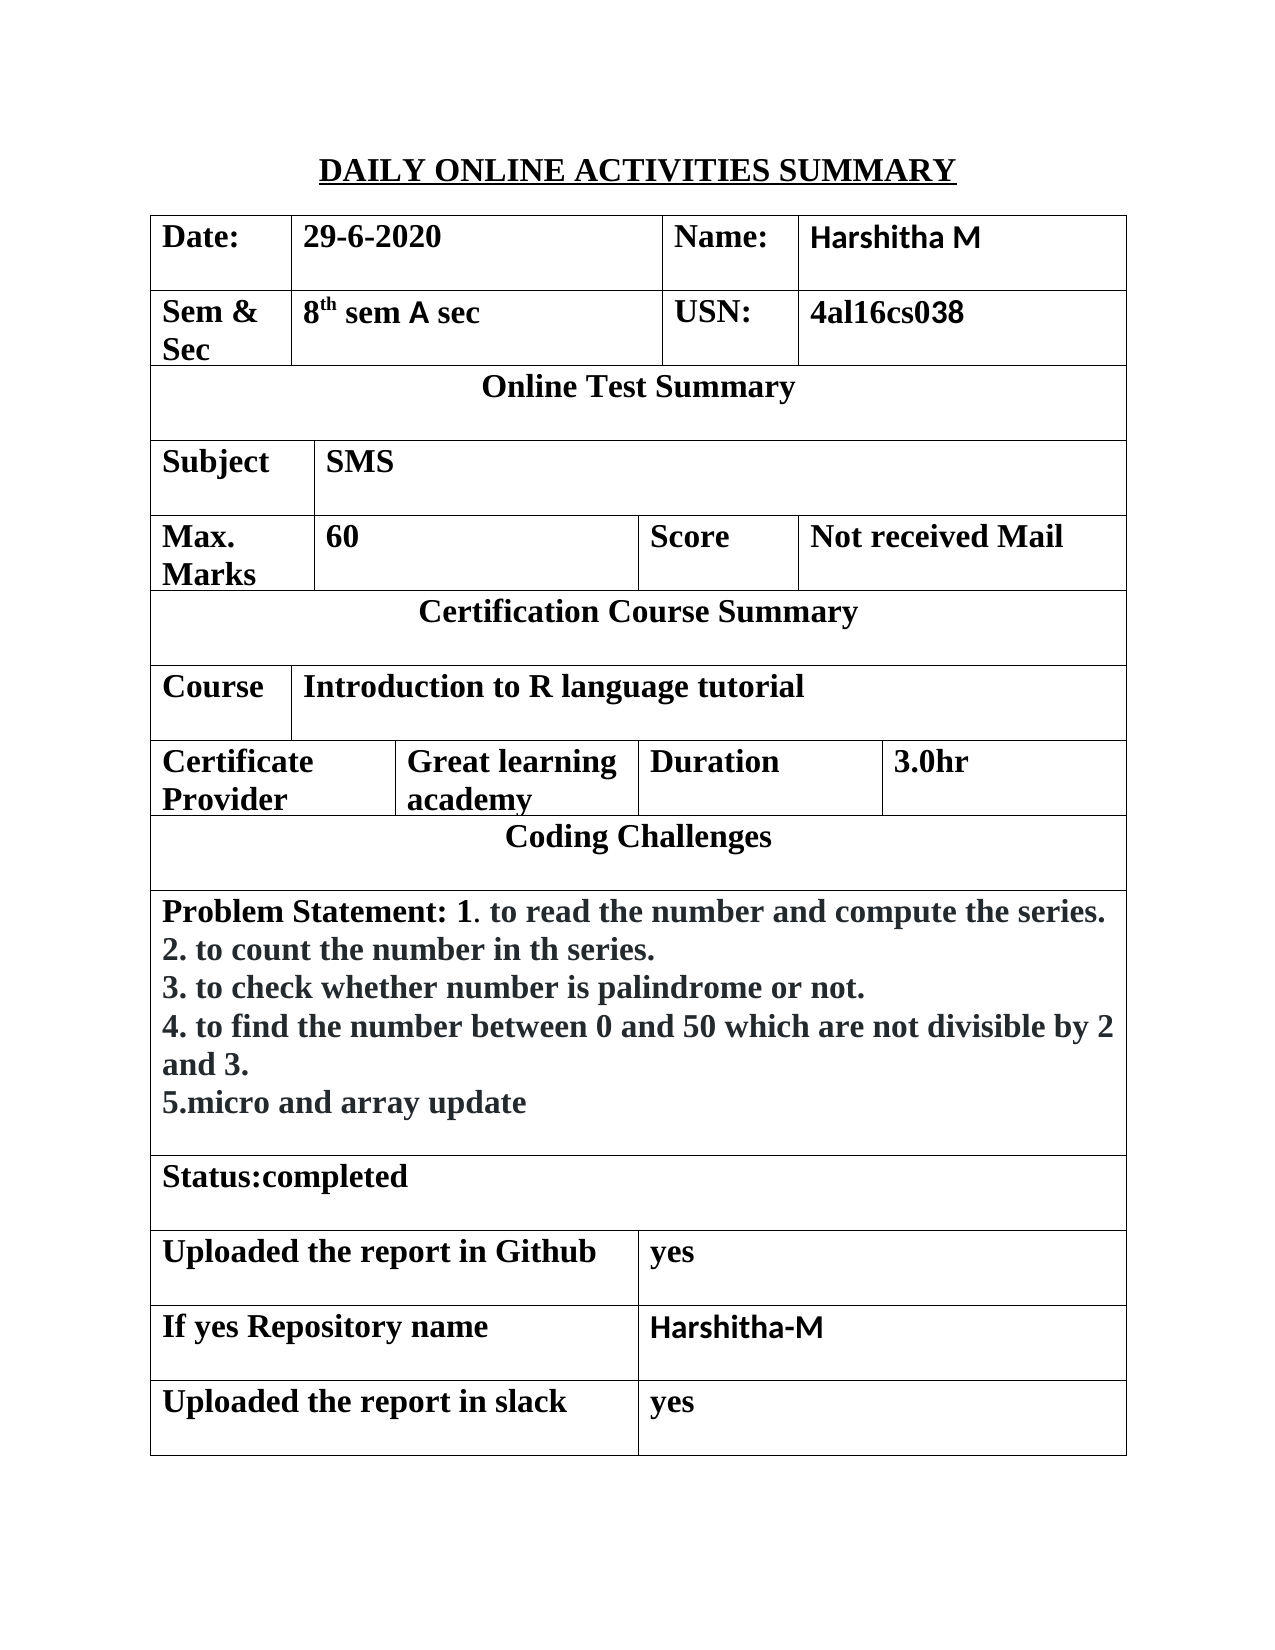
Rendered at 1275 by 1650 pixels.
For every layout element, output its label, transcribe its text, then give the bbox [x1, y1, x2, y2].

table_cell Introduction to R language tutorial [292, 666, 1126, 740]
table_header 29-6-2020 [292, 216, 662, 290]
table_cell Coding Challenges [151, 816, 1126, 890]
table_cell 3.0hr [883, 741, 1126, 815]
table_cell Score [639, 516, 798, 590]
table_cell If yes Repository name [151, 1306, 638, 1380]
table_cell Harshitha-M [639, 1306, 1126, 1380]
table_cell Max. Marks [151, 516, 314, 590]
table_header Name: [663, 216, 798, 290]
table_cell yes [639, 1231, 1126, 1305]
table_cell yes [639, 1381, 1126, 1455]
table_cell Subject [151, 441, 314, 515]
table_cell USN: [663, 291, 798, 365]
table_cell 60 [315, 516, 638, 590]
table_cell Uploaded the report in slack [151, 1381, 638, 1455]
table_cell 4al16cs038 [799, 291, 1126, 365]
table_cell 8th sem A sec [292, 291, 662, 365]
text DAILY ONLINE ACTIVITIES SUMMARY [150, 150, 1125, 188]
table_header Harshitha M [799, 216, 1126, 290]
table_cell Status:completed [151, 1156, 1126, 1230]
table_cell Course [151, 666, 291, 740]
table_cell Great learning academy [396, 741, 638, 815]
table_cell Duration [639, 741, 882, 815]
table_cell Sem & Sec [151, 291, 291, 365]
table_cell Certificate Provider [151, 741, 395, 815]
table_header Date: [151, 216, 291, 290]
table_cell Not received Mail [799, 516, 1126, 590]
table_cell Uploaded the report in Github [151, 1231, 638, 1305]
table_cell Problem Statement: 1. to read the number and compute the series. 2. to count the number in th series. 3. to check whether number is palindrome or not. 4. to find the number between 0 and 50 which are not divisible by 2 and 3. 5.micro and array update Top of Form [151, 891, 1126, 1155]
table_cell Online Test Summary [151, 366, 1126, 440]
table_cell SMS [315, 441, 1126, 515]
table_cell Certification Course Summary [151, 591, 1126, 665]
